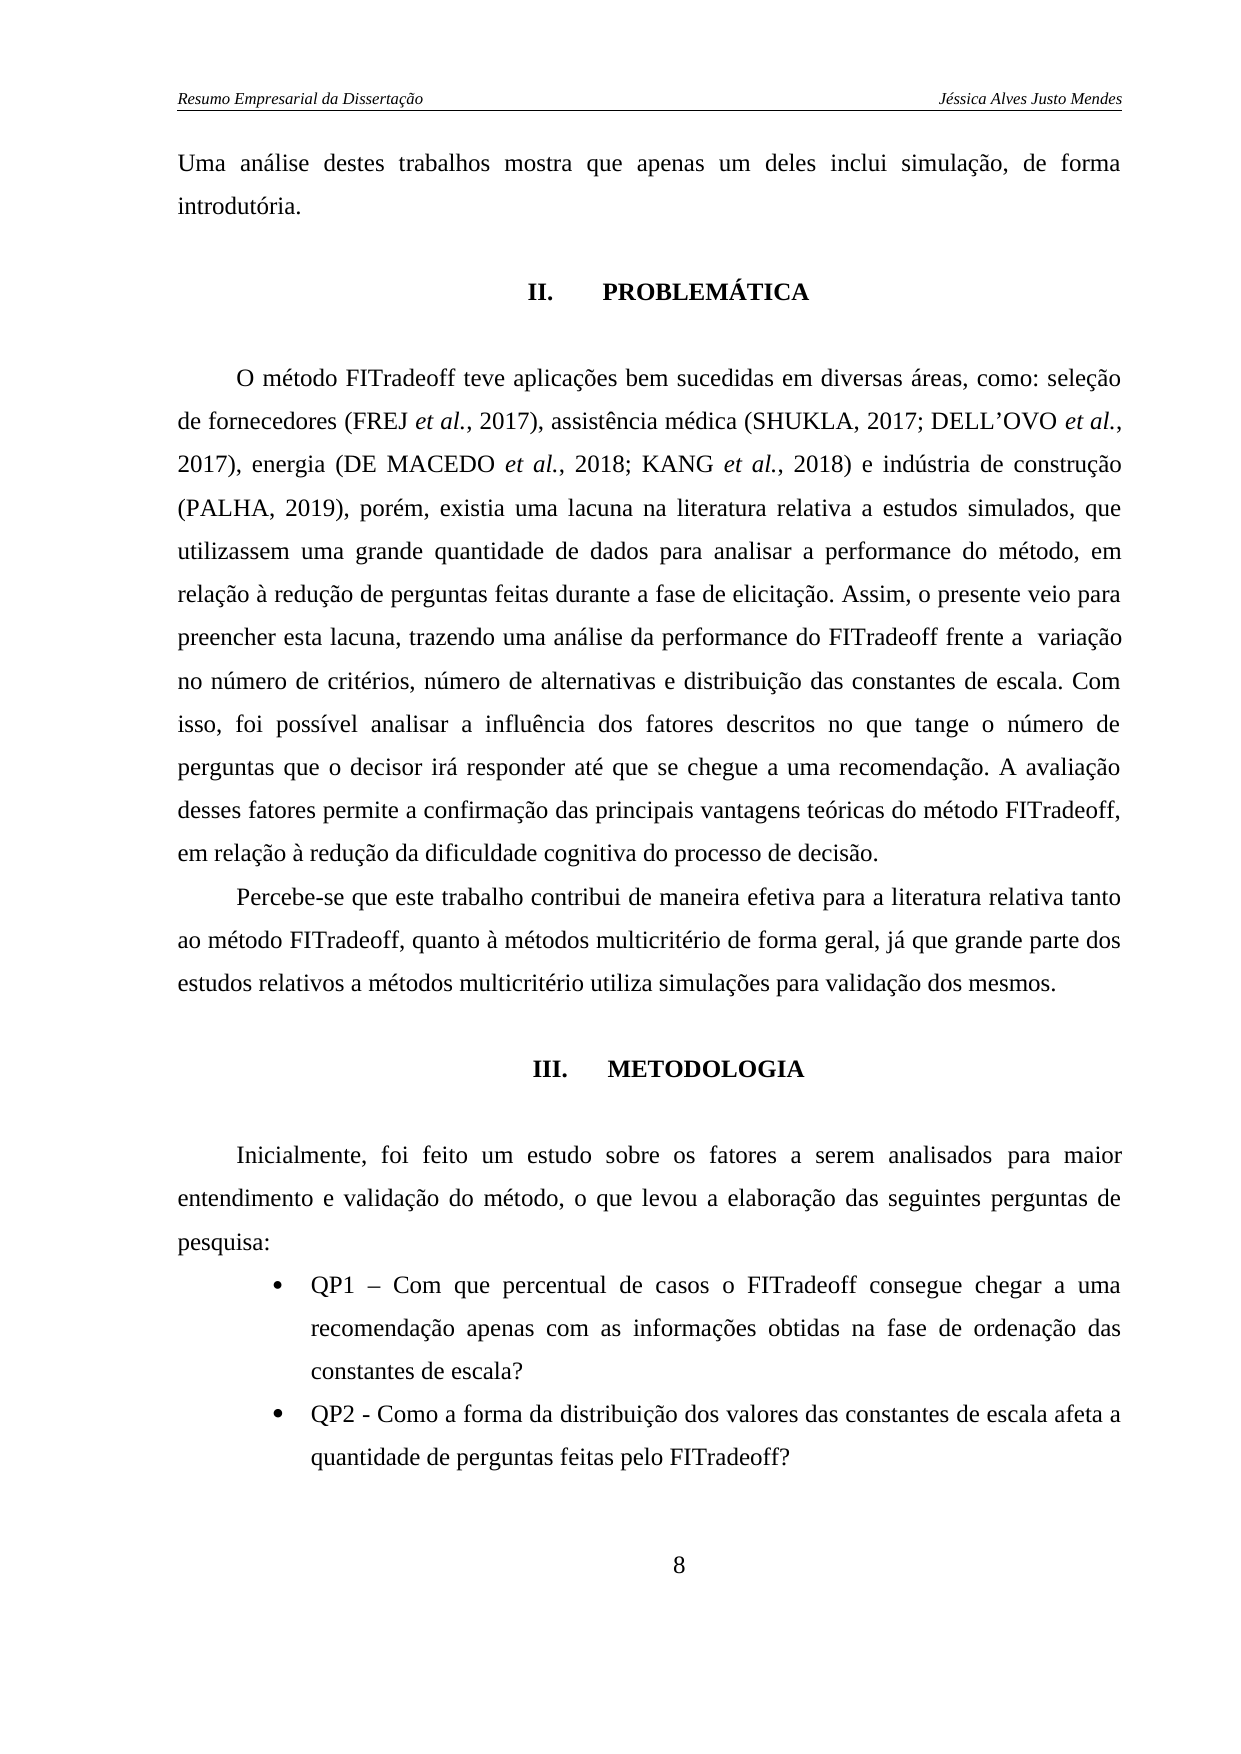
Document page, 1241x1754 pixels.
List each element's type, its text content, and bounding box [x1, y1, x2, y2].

text Percebe-se que este trabalho contribui de maneira efetiva para a literatura relativa tanto ao método FITradeoff, quanto à métodos multicritério de forma geral, já que grande parte dos estudos relativos a métodos multicritério utiliza simulações para validação dos mesmos. [177, 882, 1122, 997]
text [177, 148, 1122, 219]
text Inicialmente, foi feito um estudo sobre os fatores a serem analisados para maior entendimento e validação do método, o que levou a elaboração das seguintes perguntas de pesquisa: [177, 1140, 1122, 1255]
text O método FITradeoff teve aplicações bem sucedidas em diversas áreas, como: seleção de fornecedores (FREJ et al., 2017), assistência médica (SHUKLA, 2017; DELL’OVO et al., 2017), energia (DE MACEDO et al., 2018; KANG et al., 2018) e indústria de construção (PALHA, 2019), porém, existia uma lacuna na literatura relativa a estudos simulados, que utilizassem uma grande quantidade de dados para analisar a performance do método, em relação à redução de perguntas feitas durante a fase de elicitação. Assim, o presente veio para preencher esta lacuna, trazendo uma análise da performance do FITradeoff frente a variação no número de critérios, número de alternativas e distribuição das constantes de escala. Com isso, foi possível analisar a influência dos fatores descritos no que tange o número de perguntas que o decisor irá responder até que se chegue a uma recomendação. A avaliação desses fatores permite a confirmação das principais vantagens teóricas do método FITradeoff, em relação à redução da dificuldade cognitiva do processo de decisão. [177, 363, 1122, 867]
list QP1 – Com que percentual de casos o FITradeoff consegue chegar a uma recomendação apenas com as informações obtidas na fase de ordenação das constantes de escala? [273, 1270, 1122, 1385]
subtitle PROBLEMÁTICA [215, 277, 1122, 306]
list QP2 - Como a forma da distribuição dos valores das constantes de escala afeta a quantidade de perguntas feitas pelo FITradeoff? [273, 1399, 1122, 1471]
subtitle metodologia [215, 1054, 1122, 1083]
